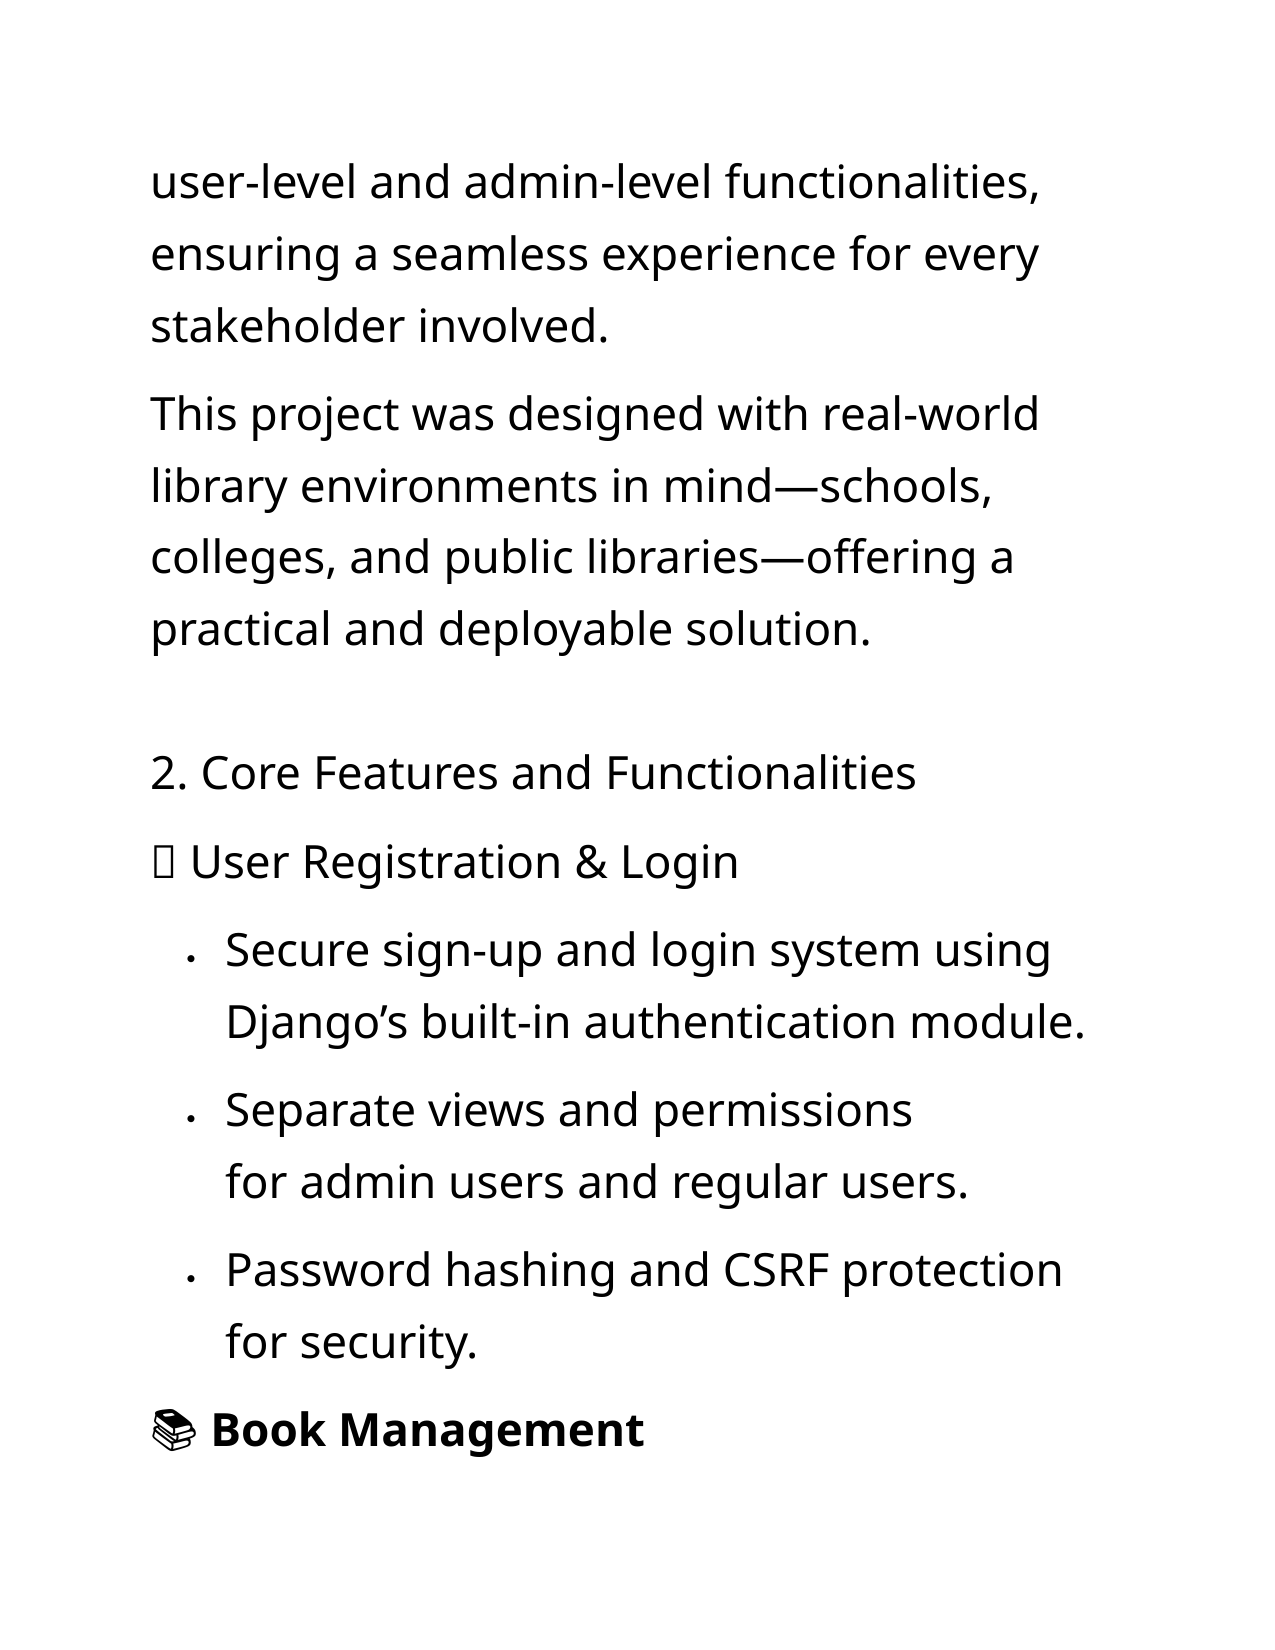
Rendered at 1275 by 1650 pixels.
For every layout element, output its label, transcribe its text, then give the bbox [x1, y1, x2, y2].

text This project was designed with real-world library environments in mind—schools, colleges, and public libraries—offering a practical and deployable solution. [150, 382, 1125, 659]
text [150, 150, 1125, 356]
list Separate views and permissions for admin users and regular users. [187, 1077, 1125, 1212]
text 👥 User Registration & Login [150, 829, 1125, 892]
list Password hashing and CSRF protection for security. [187, 1237, 1125, 1372]
list Secure sign-up and login system using Django’s built-in authentication module. [187, 917, 1125, 1052]
text 2. Core Features and Functionalities [150, 741, 1125, 803]
text 📚 Book Management [150, 1397, 1125, 1460]
